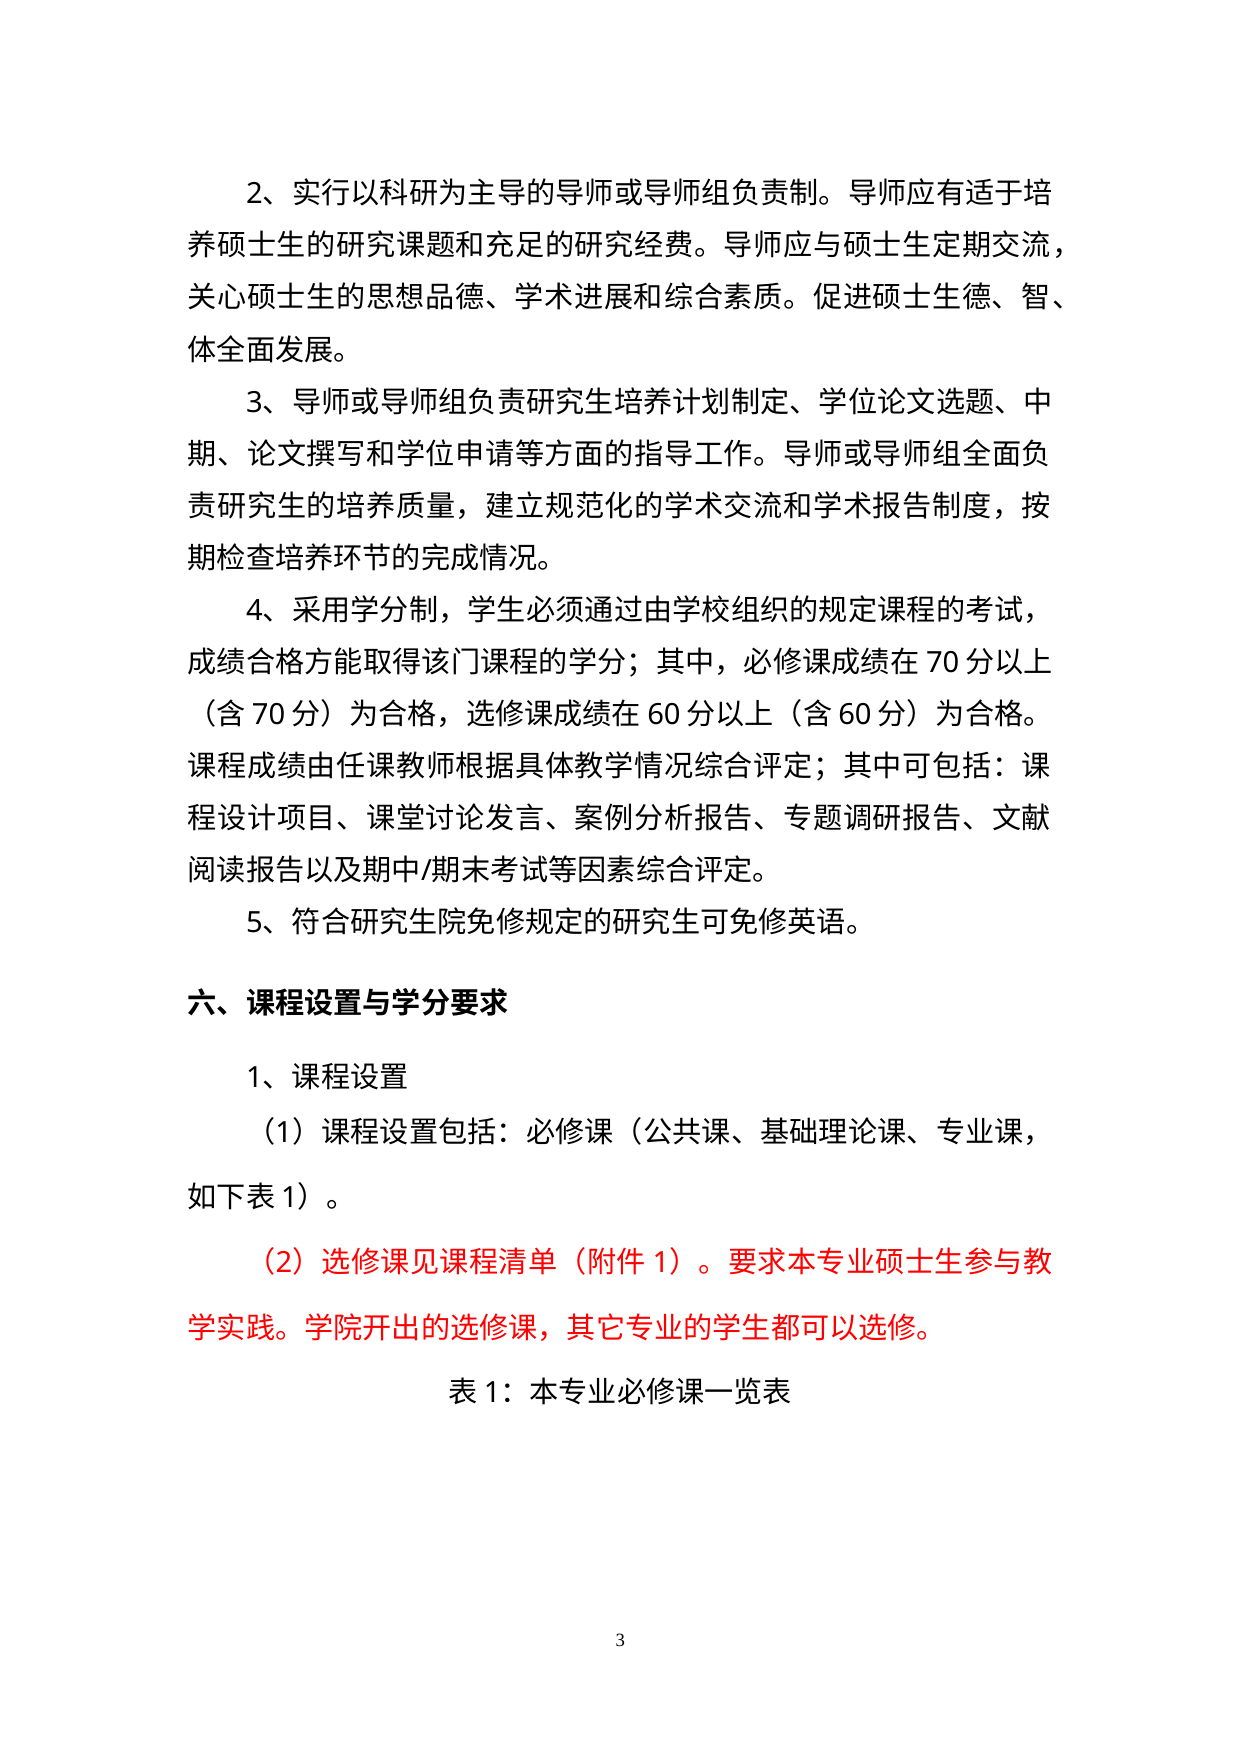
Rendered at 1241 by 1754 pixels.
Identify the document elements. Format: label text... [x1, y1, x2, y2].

text 2、实行以科研为主导的导师或导师组负责制。导师应有适于培养硕士生的研究课题和充足的研究经费。导师应与硕士生定期交流，关心硕士生的思想品德、学术进展和综合素质。促进硕士生德、智、体全面发展。 [187, 162, 1053, 370]
text （2）选修课见课程清单（附件1）。要求本专业硕士生参与教学实践。学院开出的选修课，其它专业的学生都可以选修。 [187, 1228, 1053, 1358]
text 六、课程设置与学分要求 [187, 968, 1053, 1033]
text 5、符合研究生院免修规定的研究生可免修英语。 [187, 891, 1053, 943]
text 3、导师或导师组负责研究生培养计划制定、学位论文选题、中期、论文撰写和学位申请等方面的指导工作。导师或导师组全面负责研究生的培养质量，建立规范化的学术交流和学术报告制度，按期检查培养环节的完成情况。 [187, 370, 1053, 579]
text （1）课程设置包括：必修课（公共课、基础理论课、专业课，如下表1）。 [187, 1098, 1053, 1228]
text 1、课程设置 [187, 1046, 1053, 1098]
text 表1：本专业必修课一览表 [187, 1358, 1053, 1423]
text 4、采用学分制，学生必须通过由学校组织的规定课程的考试，成绩合格方能取得该门课程的学分；其中，必修课成绩在70分以上（含70分）为合格，选修课成绩在60分以上（含60分）为合格。课程成绩由任课教师根据具体教学情况综合评定；其中可包括：课程设计项目、课堂讨论发言、案例分析报告、专题调研报告、文献阅读报告以及期中/期末考试等因素综合评定。 [187, 579, 1053, 891]
